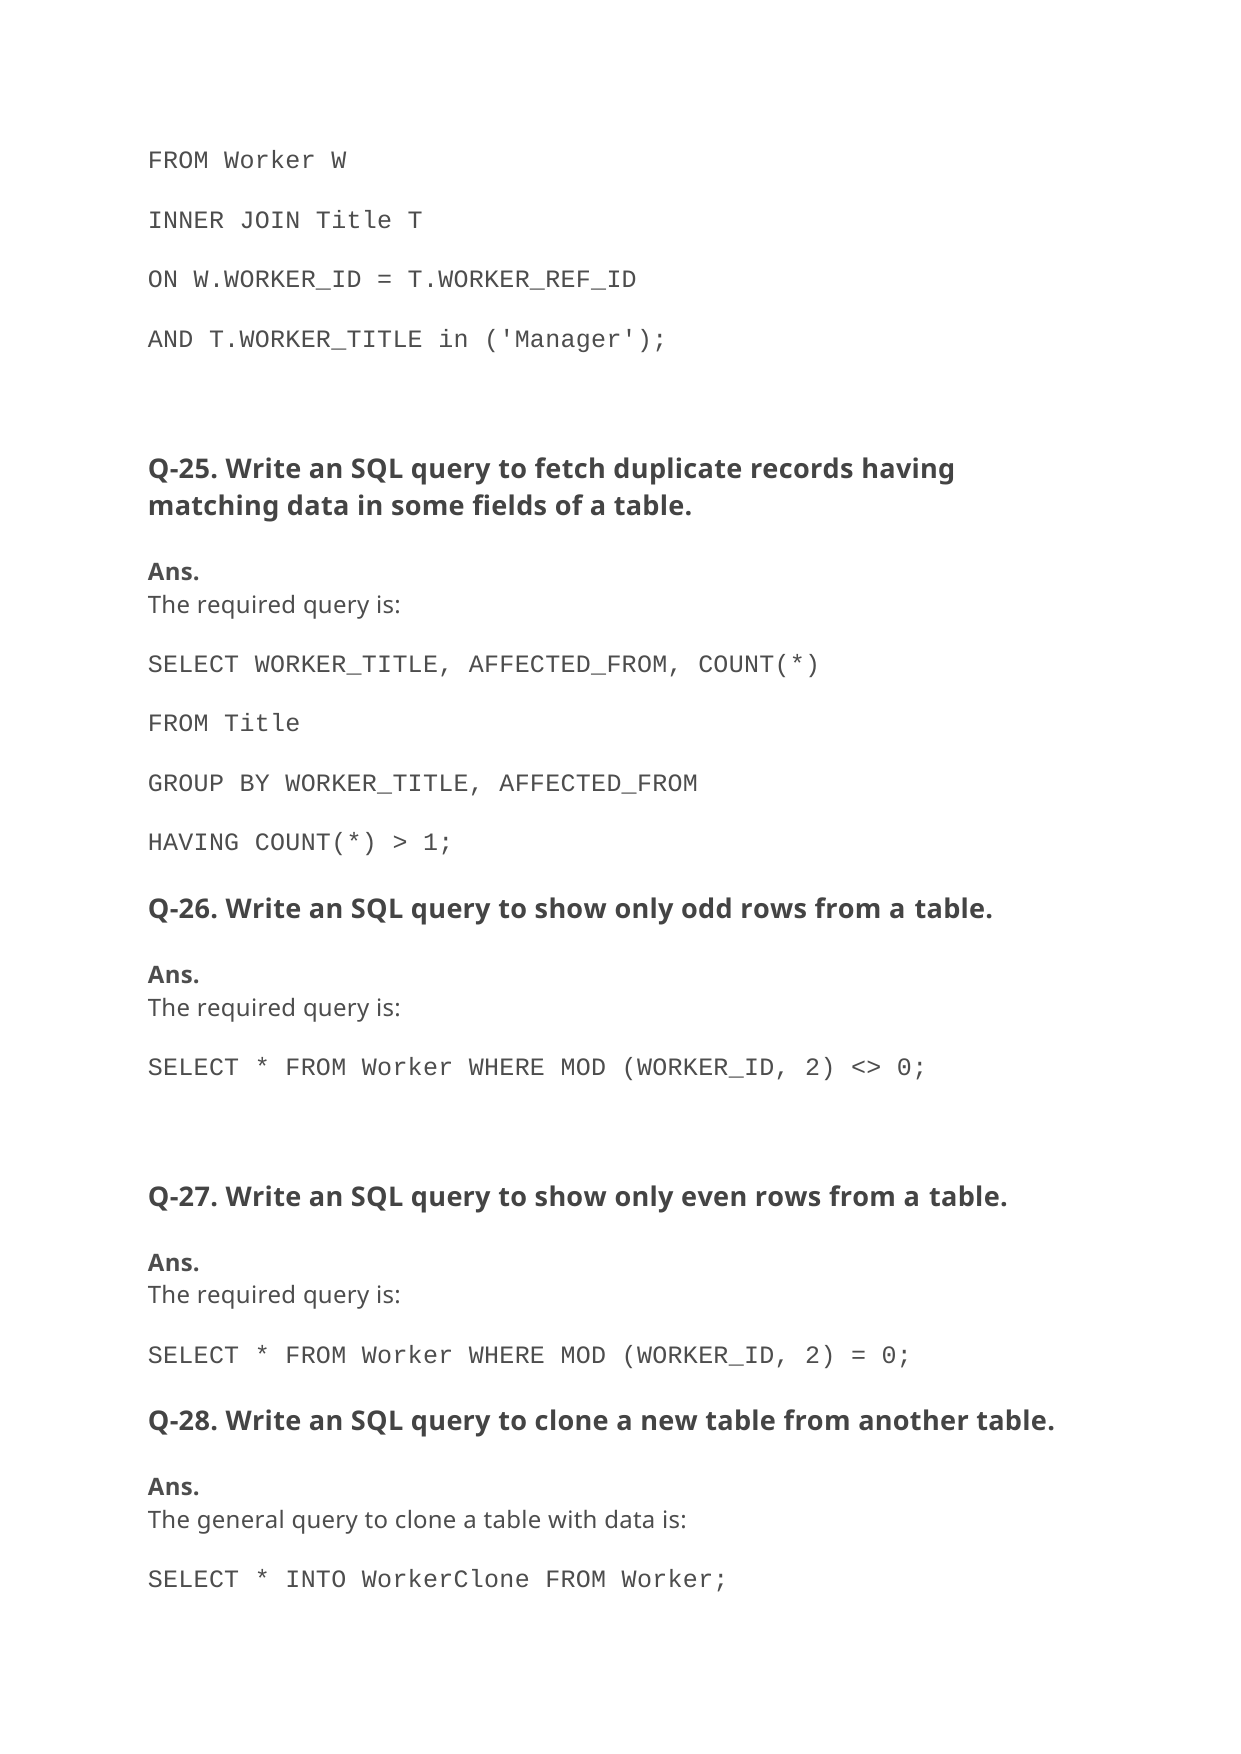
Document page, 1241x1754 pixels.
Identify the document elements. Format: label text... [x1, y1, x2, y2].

text AND T.WORKER_TITLE in ('Manager'); [148, 326, 1093, 355]
text Ans. [148, 1470, 1093, 1502]
text Ans. [148, 958, 1093, 990]
text The required query is: [148, 587, 1093, 620]
text FROM Worker W [148, 148, 1093, 176]
text HAVING COUNT(*) > 1; [148, 830, 1093, 858]
text SELECT * FROM Worker WHERE MOD (WORKER_ID, 2) <> 0; [148, 1054, 1093, 1082]
subtitle Q-28. Write an SQL query to clone a new table from another table. [148, 1402, 1093, 1439]
subtitle Q-25. Write an SQL query to fetch duplicate records having matching data in some fields of a table. [148, 450, 1093, 523]
text ON W.WORKER_ID = T.WORKER_REF_ID [148, 267, 1093, 295]
text FROM Title [148, 711, 1093, 739]
text SELECT * INTO WorkerClone FROM Worker; [148, 1566, 1093, 1595]
text SELECT WORKER_TITLE, AFFECTED_FROM, COUNT(*) [148, 651, 1093, 679]
text INNER JOIN Title T [148, 207, 1093, 236]
text Ans. [148, 1246, 1093, 1278]
text The required query is: [148, 1278, 1093, 1311]
subtitle Q-27. Write an SQL query to show only even rows from a table. [148, 1178, 1093, 1214]
text GROUP BY WORKER_TITLE, AFFECTED_FROM [148, 770, 1093, 799]
subtitle Q-26. Write an SQL query to show only odd rows from a table. [148, 889, 1093, 926]
text The general query to clone a table with data is: [148, 1502, 1093, 1535]
text Ans. [148, 555, 1093, 587]
text The required query is: [148, 990, 1093, 1023]
text SELECT * FROM Worker WHERE MOD (WORKER_ID, 2) = 0; [148, 1342, 1093, 1371]
